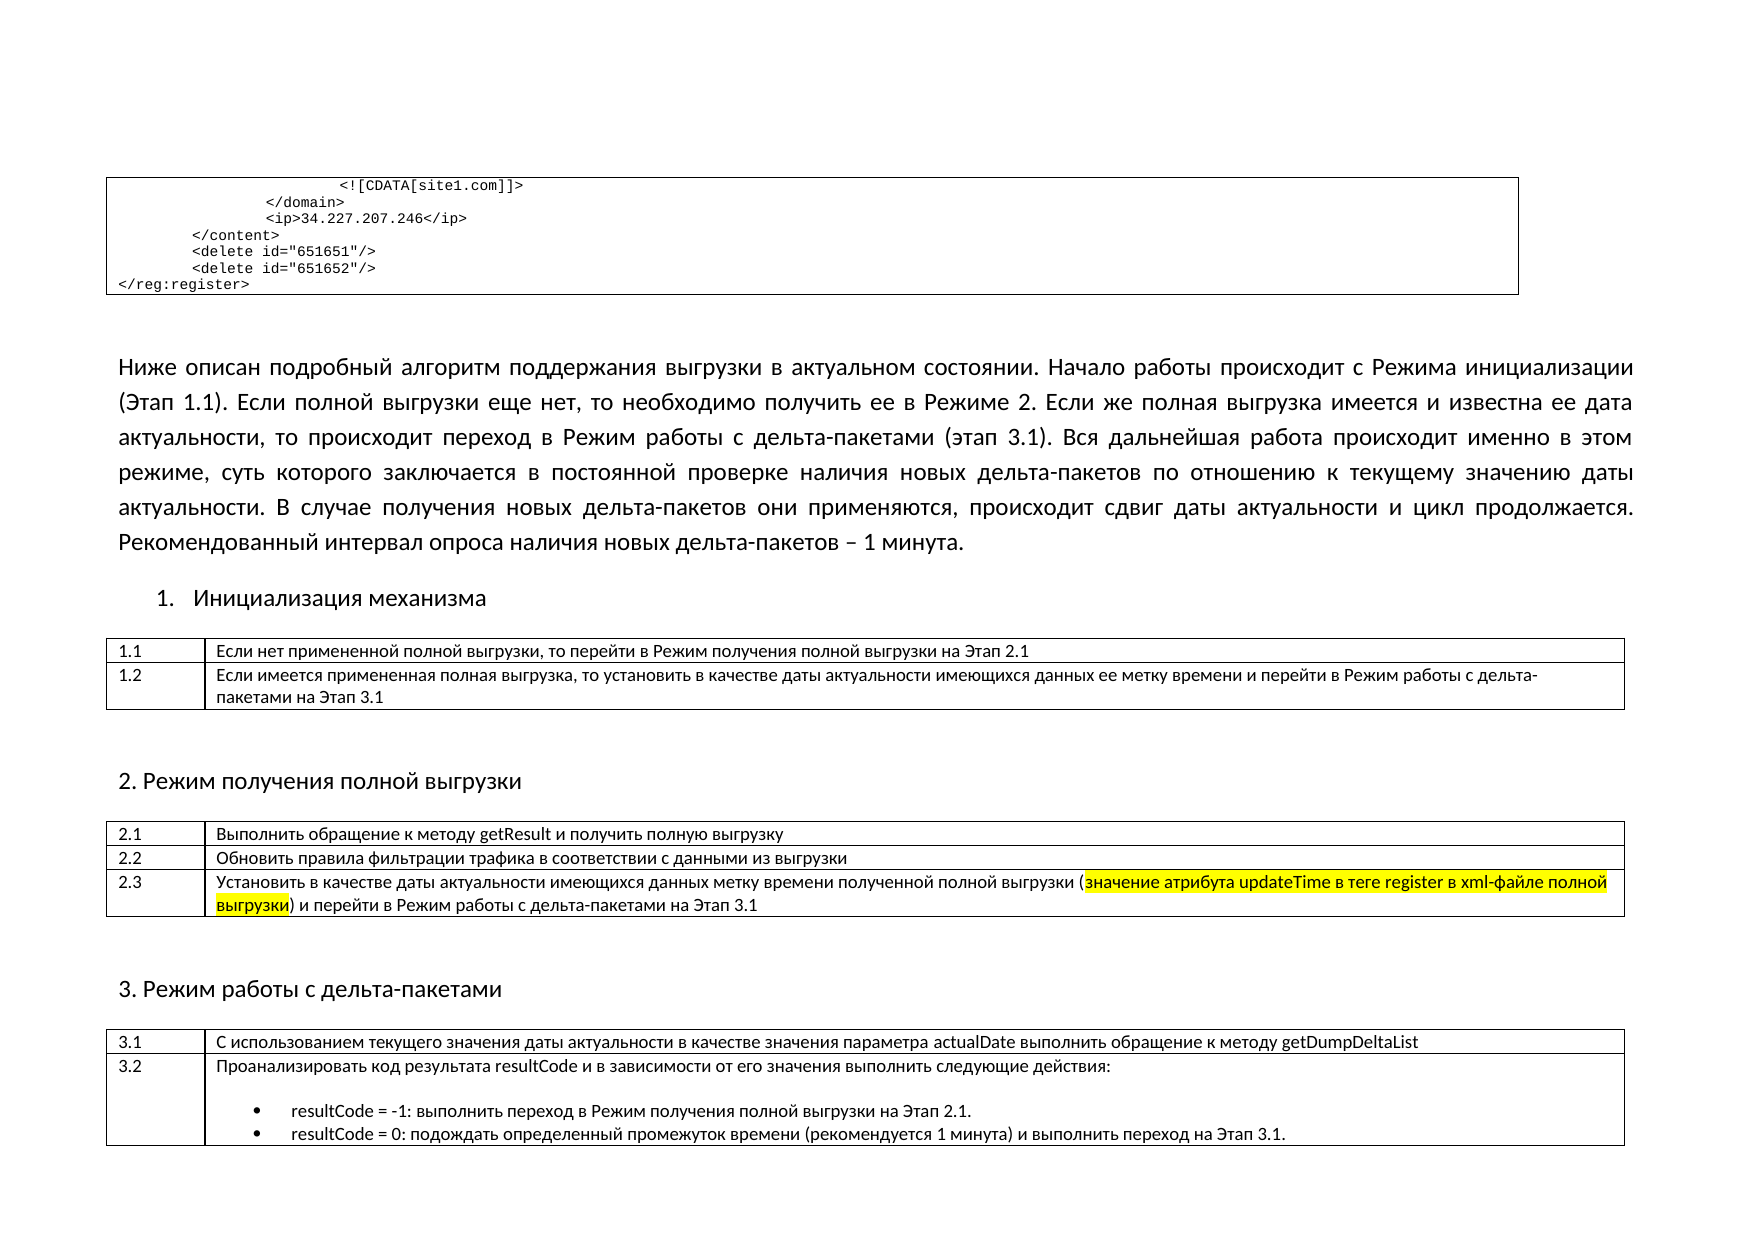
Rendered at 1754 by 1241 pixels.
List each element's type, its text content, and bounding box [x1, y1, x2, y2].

table_cell Установить в качестве даты актуальности имеющихся данных метку времени полученной полной выгрузки (значение атрибута updateTime в теге register в xml-файле полной выгрузки) и перейти в Режим работы с дельта-пакетами на Этап 3.1 [206, 870, 1624, 916]
text Ниже описан подробный алгоритм поддержания выгрузки в актуальном состоянии. Начало работы происходит с Режима инициализации (Этап 1.1). Если полной выгрузки еще нет, то необходимо получить ее в Режиме 2. Если же полная выгрузка имеется и известна ее дата актуальности, то происходит переход в Режим работы с дельта-пакетами (этап 3.1). Вся дальнейшая работа происходит именно в этом режиме, суть которого заключается в постоянной проверке наличия новых дельта-пакетов по отношению к текущему значению даты актуальности. В случае получения новых дельта-пакетов они применяются, происходит сдвиг даты актуальности и цикл продолжается. Рекомендованный интервал опроса наличия новых дельта-пакетов – 1 минута. [118, 351, 1636, 557]
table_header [107, 178, 1518, 294]
table_header Если нет примененной полной выгрузки, то перейти в Режим получения полной выгрузки на Этап 2.1 [206, 639, 1624, 662]
table_cell 2.3 [107, 870, 204, 916]
table_cell Обновить правила фильтрации трафика в соответствии с данными из выгрузки [206, 846, 1624, 869]
table_header 3.1 [107, 1030, 204, 1053]
table_cell 2.2 [107, 846, 204, 869]
table_cell Если имеется примененная полная выгрузка, то установить в качестве даты актуальности имеющихся данных ее метку времени и перейти в Режим работы с дельта-пакетами на Этап 3.1 [206, 663, 1624, 708]
list Инициализация механизма [156, 582, 1636, 612]
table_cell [206, 1054, 1624, 1145]
table_cell 1.2 [107, 663, 204, 708]
table_cell 3.2 [107, 1054, 204, 1145]
table_header 1.1 [107, 639, 204, 662]
table_header Выполнить обращение к методу getResult и получить полную выгрузку [206, 822, 1624, 845]
text 2. Режим получения полной выгрузки [118, 765, 1636, 796]
text 3. Режим работы с дельта-пакетами [118, 973, 1636, 1003]
table_header С использованием текущего значения даты актуальности в качестве значения параметра actualDate выполнить обращение к методу getDumpDeltaList [206, 1030, 1624, 1053]
table_header 2.1 [107, 822, 204, 845]
